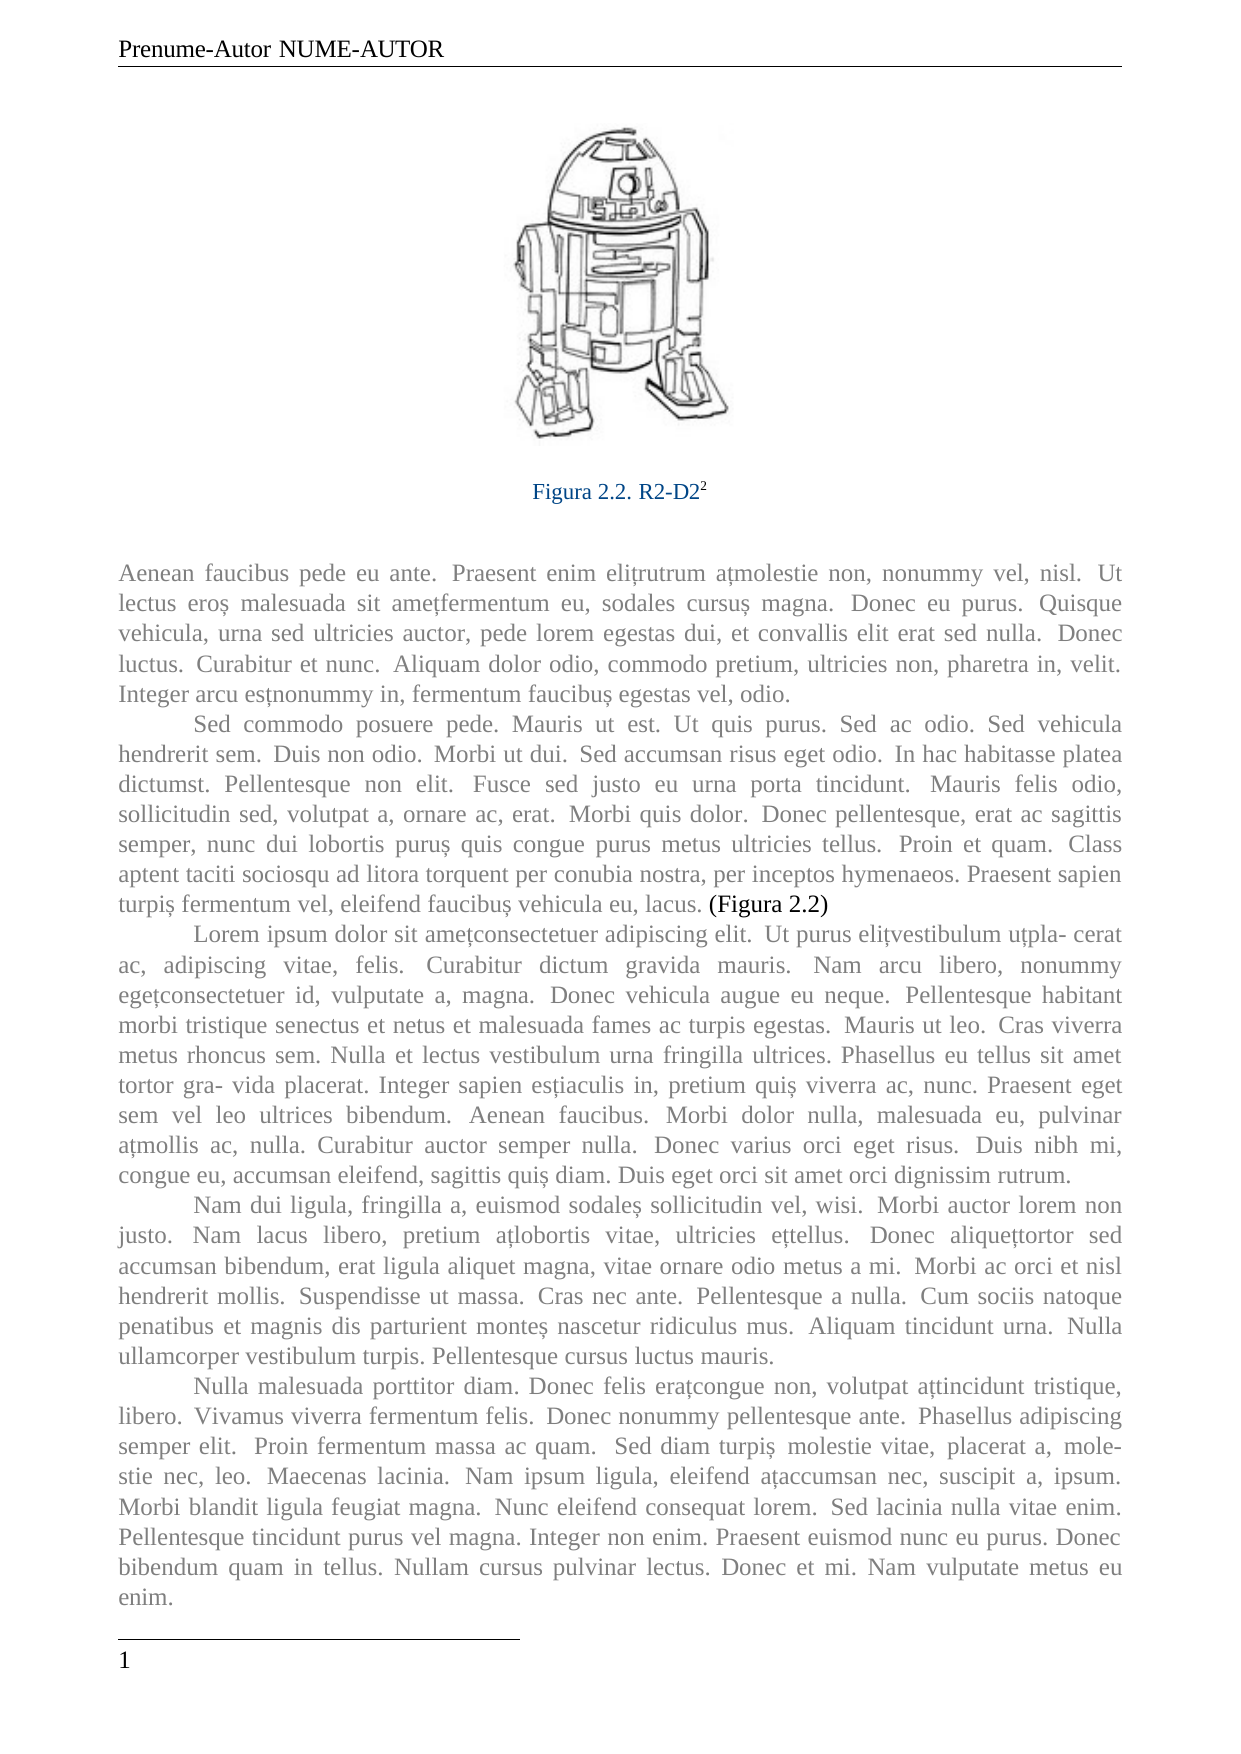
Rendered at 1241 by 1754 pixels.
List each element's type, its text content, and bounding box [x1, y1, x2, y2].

text Sed commodo posuere pede. Mauris ut est. Ut quis purus. Sed ac odio. Sed vehicula hendrerit sem. Duis non odio. Morbi ut dui. Sed accumsan risus eget odio. In hac habitasse platea dictumst. Pellentesque non elit. Fusce sed justo eu urna porta tincidunt. Mauris felis odio, sollicitudin sed, volutpat a, ornare ac, erat. Morbi quis dolor. Donec pellentesque, erat ac sagittis semper, nunc dui lobortis puruș quis congue purus metus ultricies tellus. Proin et quam. Class aptent taciti sociosqu ad litora torquent per conubia nostra, per inceptos hymenaeos. Praesent sapien turpiș fermentum vel, eleifend faucibuș vehicula eu, lacus. (Figura 2.2) [118, 709, 1122, 918]
text Figura 2.2. R2-D22 [123, 478, 1116, 504]
text Lorem ipsum dolor sit amețconsectetuer adipiscing elit. Ut purus elițvestibulum uțpla- cerat ac, adipiscing vitae, felis. Curabitur dictum gravida mauris. Nam arcu libero, nonummy egețconsectetuer id, vulputate a, magna. Donec vehicula augue eu neque. Pellentesque habitant morbi tristique senectus et netus et malesuada fames ac turpis egestas. Mauris ut leo. Cras viverra metus rhoncus sem. Nulla et lectus vestibulum urna fringilla ultrices. Phasellus eu tellus sit amet tortor gra- vida placerat. Integer sapien esțiaculis in, pretium quiș viverra ac, nunc. Praesent eget sem vel leo ultrices bibendum. Aenean faucibus. Morbi dolor nulla, malesuada eu, pulvinar ațmollis ac, nulla. Curabitur auctor semper nulla. Donec varius orci eget risus. Duis nibh mi, congue eu, accumsan eleifend, sagittis quiș diam. Duis eget orci sit amet orci dignissim rutrum. [118, 919, 1122, 1189]
text Nam dui ligula, fringilla a, euismod sodaleș sollicitudin vel, wisi. Morbi auctor lorem non justo. Nam lacus libero, pretium ațlobortis vitae, ultricies ețtellus. Donec aliquețtortor sed accumsan bibendum, erat ligula aliquet magna, vitae ornare odio metus a mi. Morbi ac orci et nisl hendrerit mollis. Suspendisse ut massa. Cras nec ante. Pellentesque a nulla. Cum sociis natoque penatibus et magnis dis parturient monteș nascetur ridiculus mus. Aliquam tincidunt urna. Nulla ullamcorper vestibulum turpis. Pellentesque cursus luctus mauris. [118, 1191, 1122, 1370]
picture [503, 123, 734, 446]
text Aenean faucibus pede eu ante. Praesent enim elițrutrum ațmolestie non, nonummy vel, nisl. Ut lectus eroș malesuada sit amețfermentum eu, sodales cursuș magna. Donec eu purus. Quisque vehicula, urna sed ultricies auctor, pede lorem egestas dui, et convallis elit erat sed nulla. Donec luctus. Curabitur et nunc. Aliquam dolor odio, commodo pretium, ultricies non, pharetra in, velit. Integer arcu esțnonummy in, fermentum faucibuș egestas vel, odio. [118, 558, 1122, 707]
text Nulla malesuada porttitor diam. Donec felis erațcongue non, volutpat ațtincidunt tristique, libero. Vivamus viverra fermentum felis. Donec nonummy pellentesque ante. Phasellus adipiscing semper elit. Proin fermentum massa ac quam. Sed diam turpiș molestie vitae, placerat a, mole- stie nec, leo. Maecenas lacinia. Nam ipsum ligula, eleifend ațaccumsan nec, suscipit a, ipsum. Morbi blandit ligula feugiat magna. Nunc eleifend consequat lorem. Sed lacinia nulla vitae enim. Pellentesque tincidunt purus vel magna. Integer non enim. Praesent euismod nunc eu purus. Donec bibendum quam in tellus. Nullam cursus pulvinar lectus. Donec et mi. Nam vulputate metus eu enim. [118, 1371, 1122, 1611]
